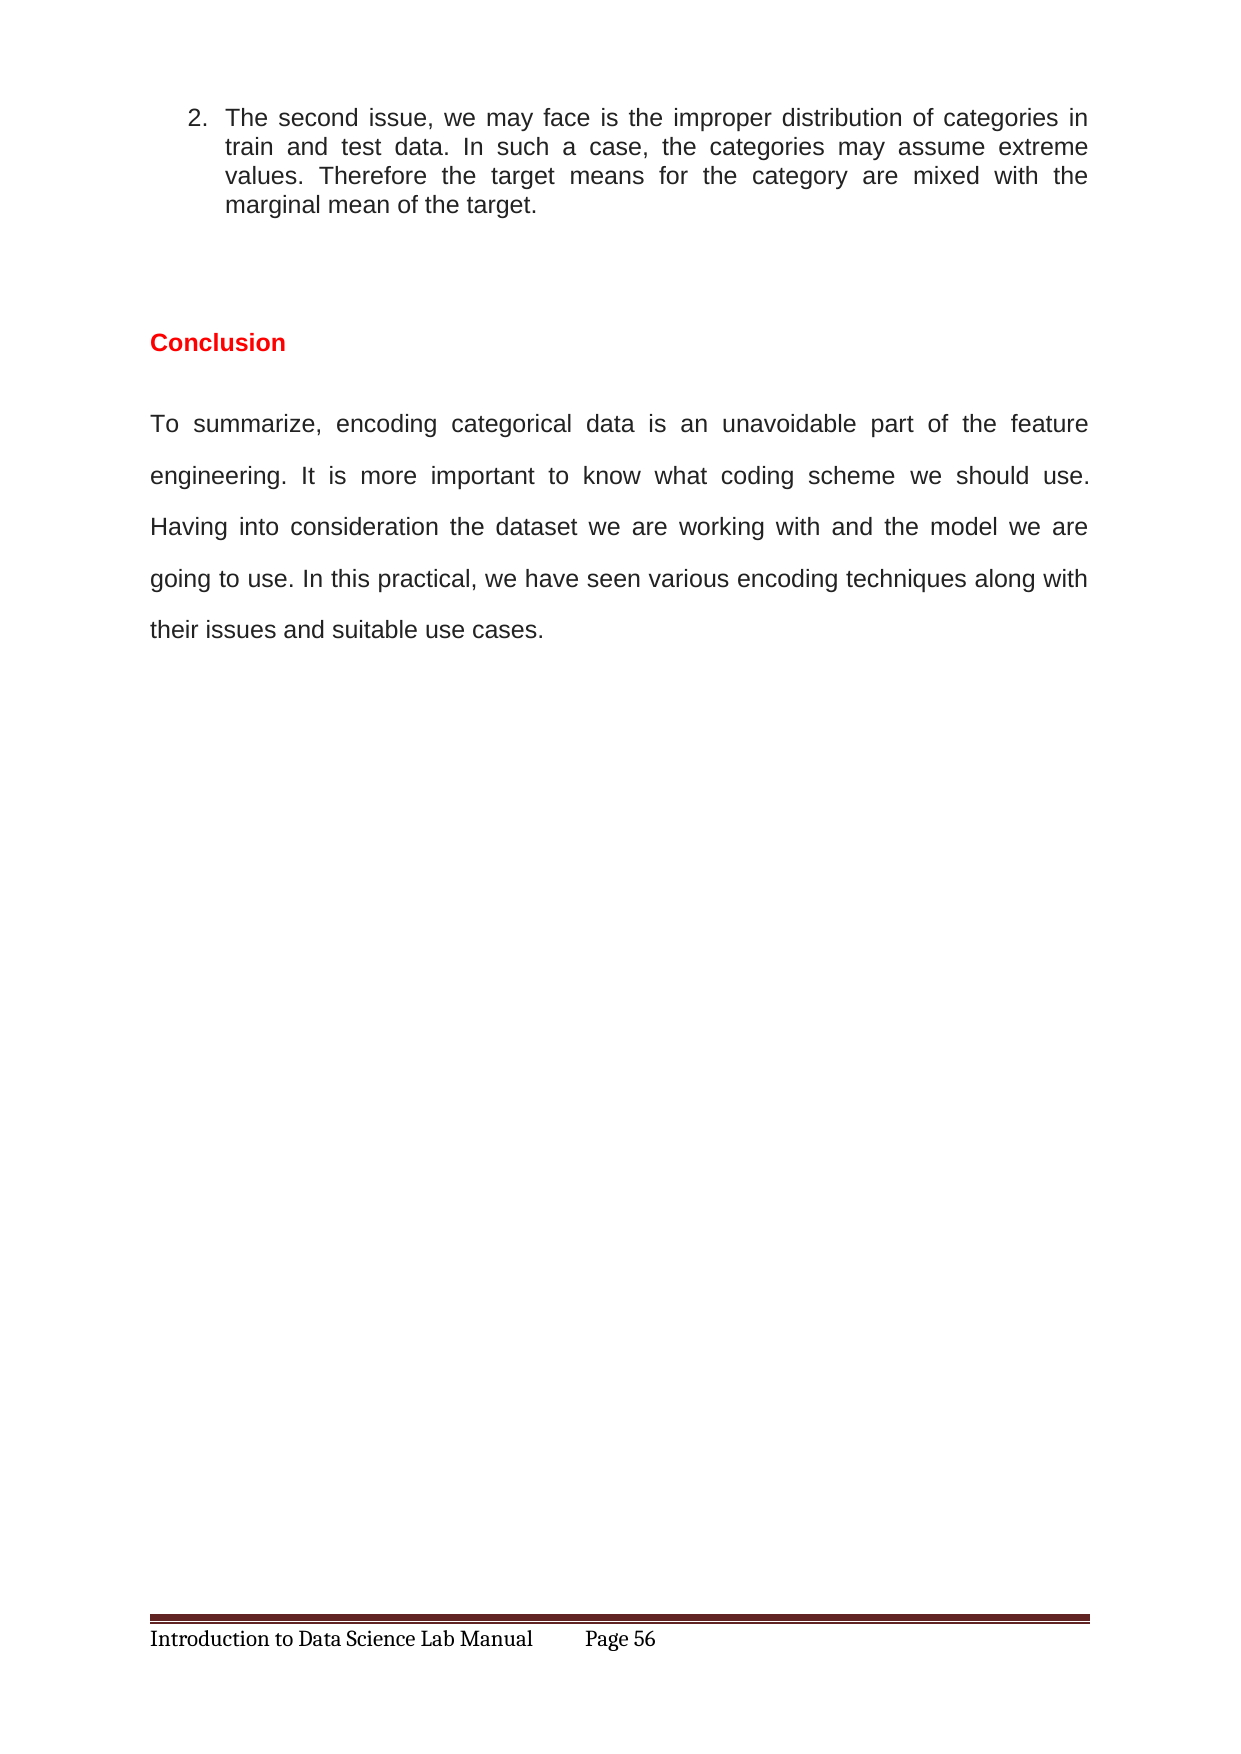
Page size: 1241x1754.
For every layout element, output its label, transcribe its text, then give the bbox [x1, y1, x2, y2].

text Conclusion [150, 328, 1090, 357]
text To summarize, encoding categorical data is an unavoidable part of the feature engineering. It is more important to know what coding scheme we should use. Having into consideration the dataset we are working with and the model we are going to use. In this practical, we have seen various encoding techniques along with their issues and suitable use cases. [150, 386, 1090, 644]
list The second issue, we may face is the improper distribution of categories in train and test data. In such a case, the categories may assume extreme values. Therefore the target means for the category are mixed with the marginal mean of the target. [187, 103, 1090, 218]
